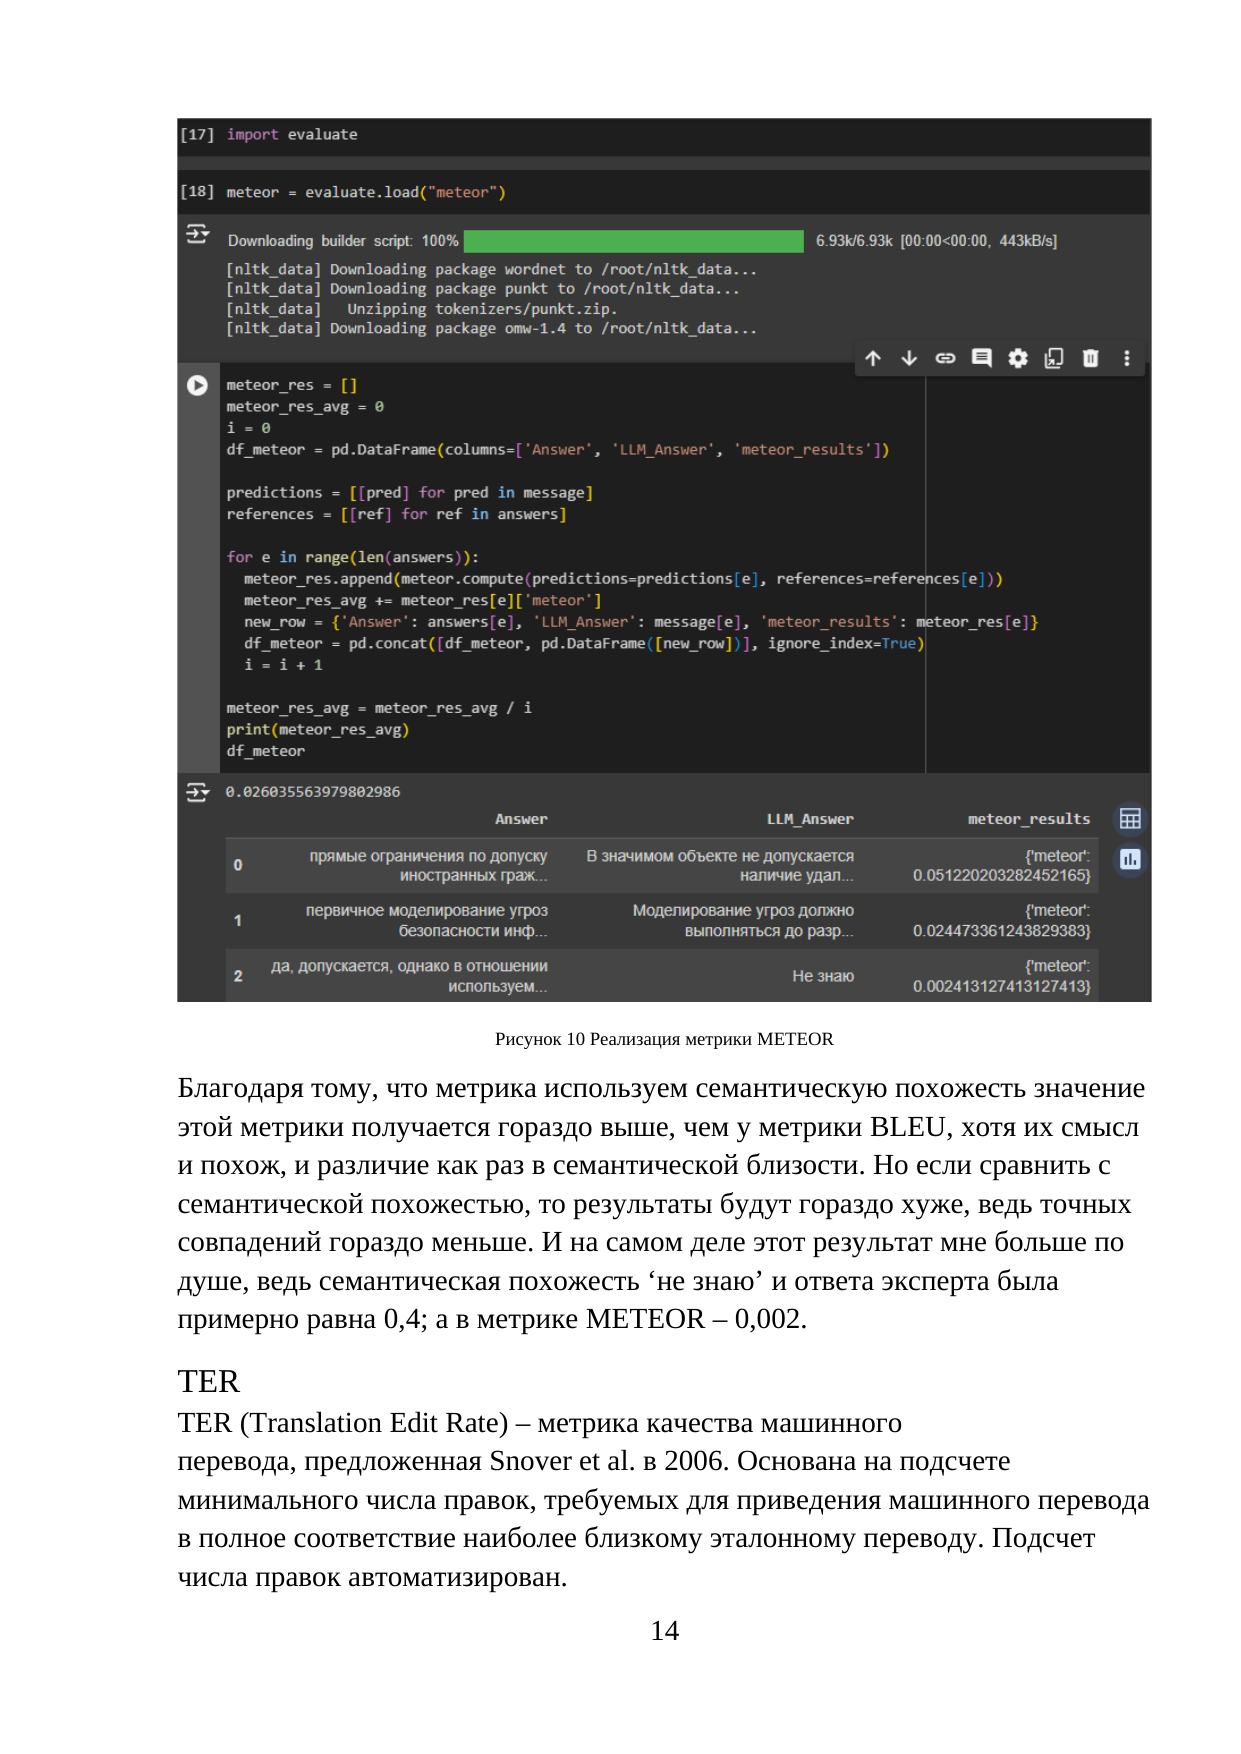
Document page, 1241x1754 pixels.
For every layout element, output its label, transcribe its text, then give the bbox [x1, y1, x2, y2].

text Благодаря тому, что метрика используем семантическую похожесть значение этой метрики получается гораздо выше, чем у метрики BLEU, хотя их смысл и похож, и различие как раз в семантической близости. Но если сравнить с семантической похожестью, то результаты будут гораздо хуже, ведь точных совпадений гораздо меньше. И на самом деле этот результат мне больше по душе, ведь семантическая похожесть ‘не знаю’ и ответа эксперта была примерно равна 0,4; а в метрике METEOR – 0,002. [177, 1070, 1152, 1335]
subtitle TER [177, 1361, 1152, 1399]
text TER (Translation Edit Rate) – метрика качества машинного перевода, предложенная Snover et al. в 2006. Основана на подсчете минимального числа правок, требуемых для приведения машинного перевода в полное соответствие наиболее близкому эталонному переводу. Подсчет числа правок автоматизирован. [177, 1405, 1152, 1593]
picture [177, 118, 1152, 1002]
text Рисунок 10 Реализация метрики METEOR [177, 1028, 1152, 1049]
